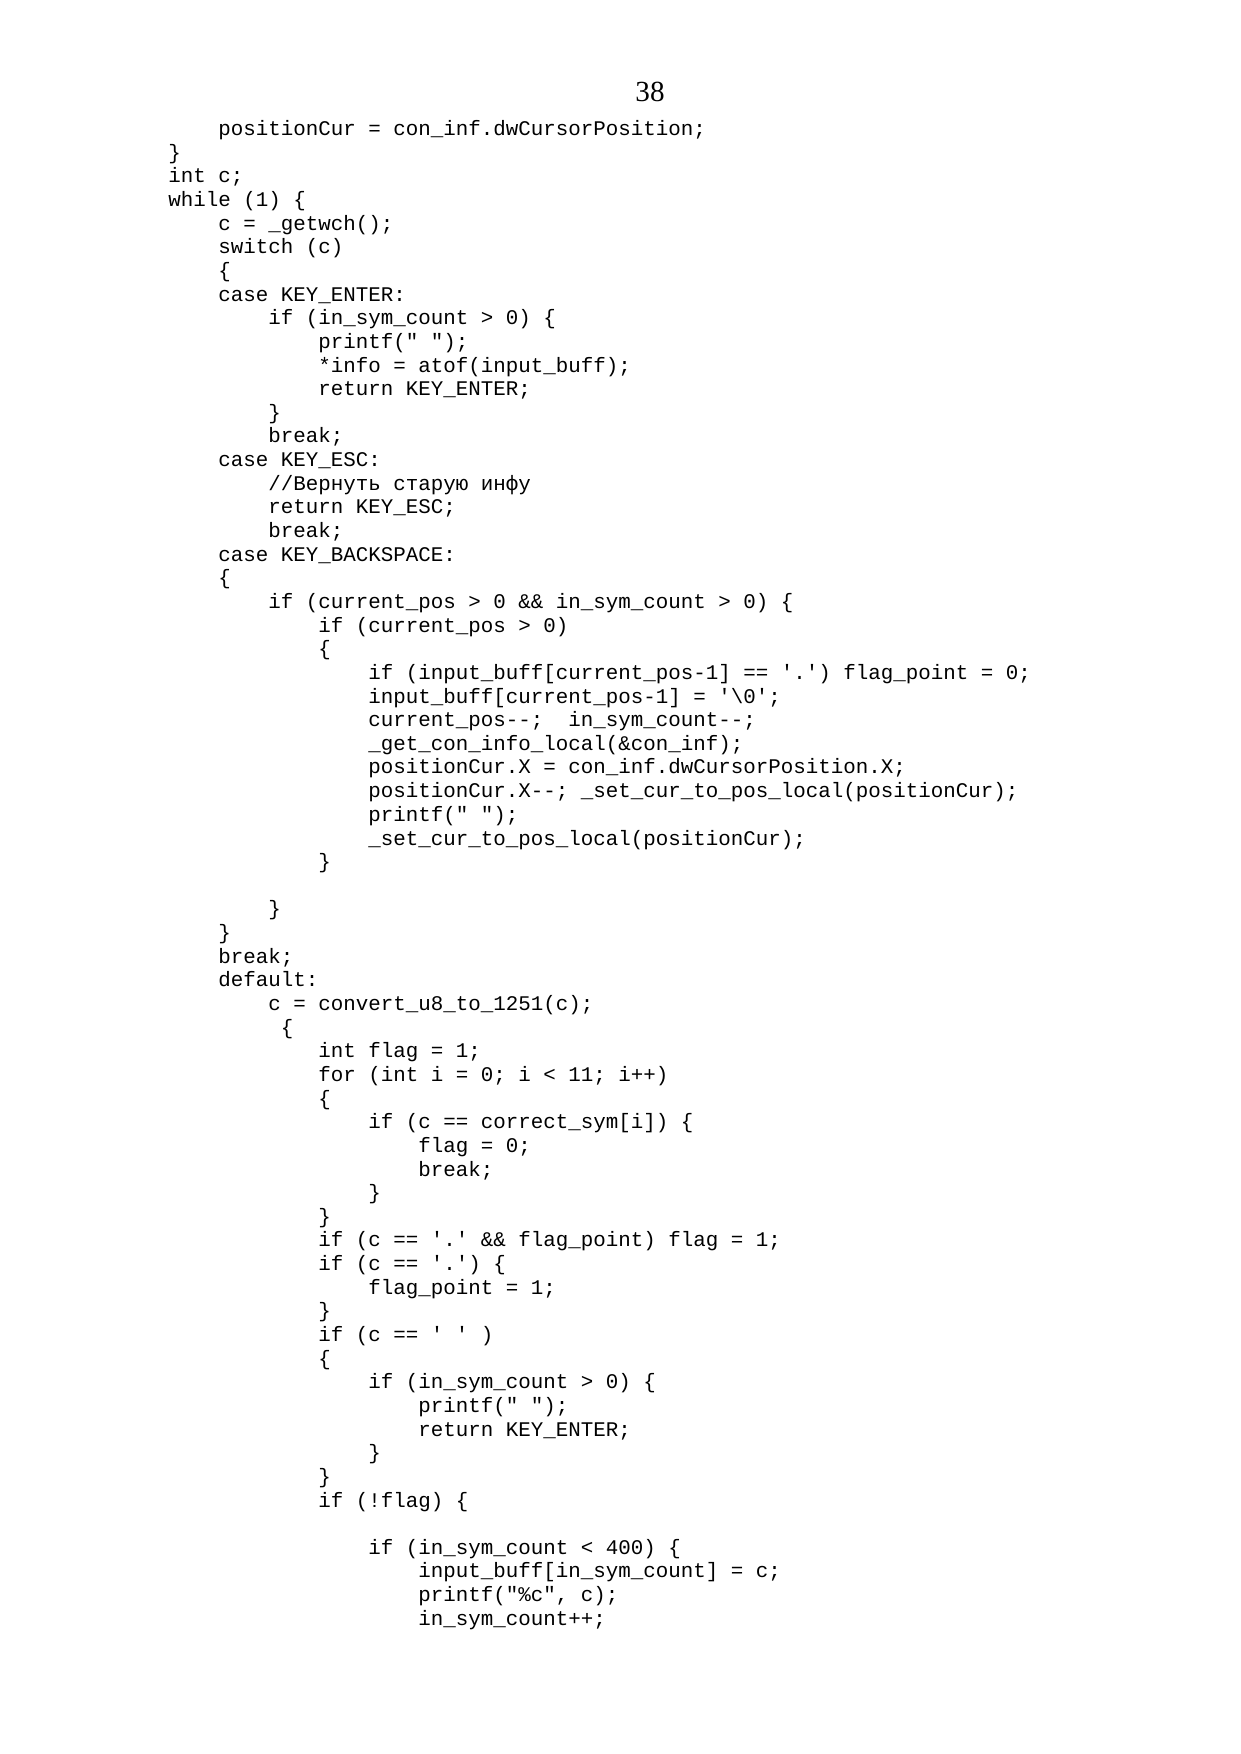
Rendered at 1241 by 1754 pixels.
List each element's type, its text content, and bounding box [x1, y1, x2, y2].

text in_sym_count++; [118, 1608, 1181, 1631]
text case KEY_ESC: [118, 449, 1181, 473]
text break; [118, 1158, 1181, 1182]
text { [118, 638, 1181, 662]
text if (c == correct_sym[i]) { [118, 1111, 1181, 1135]
text positionCur.X = con_inf.dwCursorPosition.X; [118, 757, 1181, 780]
text if (input_buff[current_pos-1] == '.') flag_point = 0; [118, 662, 1181, 686]
text } [118, 898, 1181, 922]
text } [118, 1442, 1181, 1466]
text break; [118, 520, 1181, 544]
text case KEY_BACKSPACE: [118, 544, 1181, 567]
text int flag = 1; [118, 1040, 1181, 1064]
text flag = 0; [118, 1135, 1181, 1158]
text for (int i = 0; i < 11; i++) [118, 1064, 1181, 1088]
text printf("%c", c); [118, 1584, 1181, 1608]
text break; [118, 946, 1181, 969]
text c = _getwch(); [118, 213, 1181, 236]
text } [118, 851, 1181, 875]
text positionCur.X--; _set_cur_to_pos_local(positionCur); [118, 780, 1181, 804]
text { [118, 1088, 1181, 1111]
text } [118, 922, 1181, 946]
text if (current_pos > 0) [118, 615, 1181, 638]
text } [118, 1182, 1181, 1206]
text input_buff[current_pos-1] = '\0'; [118, 686, 1181, 709]
text input_buff[in_sym_count] = c; [118, 1561, 1181, 1584]
text if (current_pos > 0 && in_sym_count > 0) { [118, 591, 1181, 615]
text } [118, 1300, 1181, 1324]
text if (c == '.') { [118, 1253, 1181, 1277]
text return KEY_ENTER; [118, 378, 1181, 402]
text if (c == ' ' ) [118, 1324, 1181, 1348]
text printf(" "); [118, 1395, 1181, 1419]
text } [118, 402, 1181, 426]
text _set_cur_to_pos_local(positionCur); [118, 827, 1181, 851]
text { [118, 260, 1181, 284]
text printf(" "); [118, 804, 1181, 827]
text if (in_sym_count < 400) { [118, 1537, 1181, 1561]
text } [118, 1206, 1181, 1229]
text switch (c) [118, 236, 1181, 260]
text if (in_sym_count > 0) { [118, 307, 1181, 331]
text return KEY_ENTER; [118, 1419, 1181, 1442]
text case KEY_ENTER: [118, 284, 1181, 307]
text flag_point = 1; [118, 1277, 1181, 1300]
text break; [118, 426, 1181, 449]
text { [118, 1348, 1181, 1371]
text *info = atof(input_buff); [118, 354, 1181, 378]
text c = convert_u8_to_1251(c); [118, 993, 1181, 1017]
text while (1) { [118, 189, 1181, 213]
text } [118, 1466, 1181, 1489]
text printf(" "); [118, 331, 1181, 354]
text { [118, 567, 1181, 591]
text if (!flag) { [118, 1489, 1181, 1513]
text if (c == '.' && flag_point) flag = 1; [118, 1229, 1181, 1253]
text positionCur = con_inf.dwCursorPosition; [118, 118, 1181, 142]
text if (in_sym_count > 0) { [118, 1371, 1181, 1395]
text _get_con_info_local(&con_inf); [118, 733, 1181, 757]
text } [118, 142, 1181, 165]
text default: [118, 969, 1181, 993]
text { [118, 1017, 1181, 1040]
text //Вернуть старую инфу [118, 473, 1181, 496]
text int c; [118, 165, 1181, 189]
text return KEY_ESC; [118, 496, 1181, 520]
text current_pos--; in_sym_count--; [118, 709, 1181, 733]
